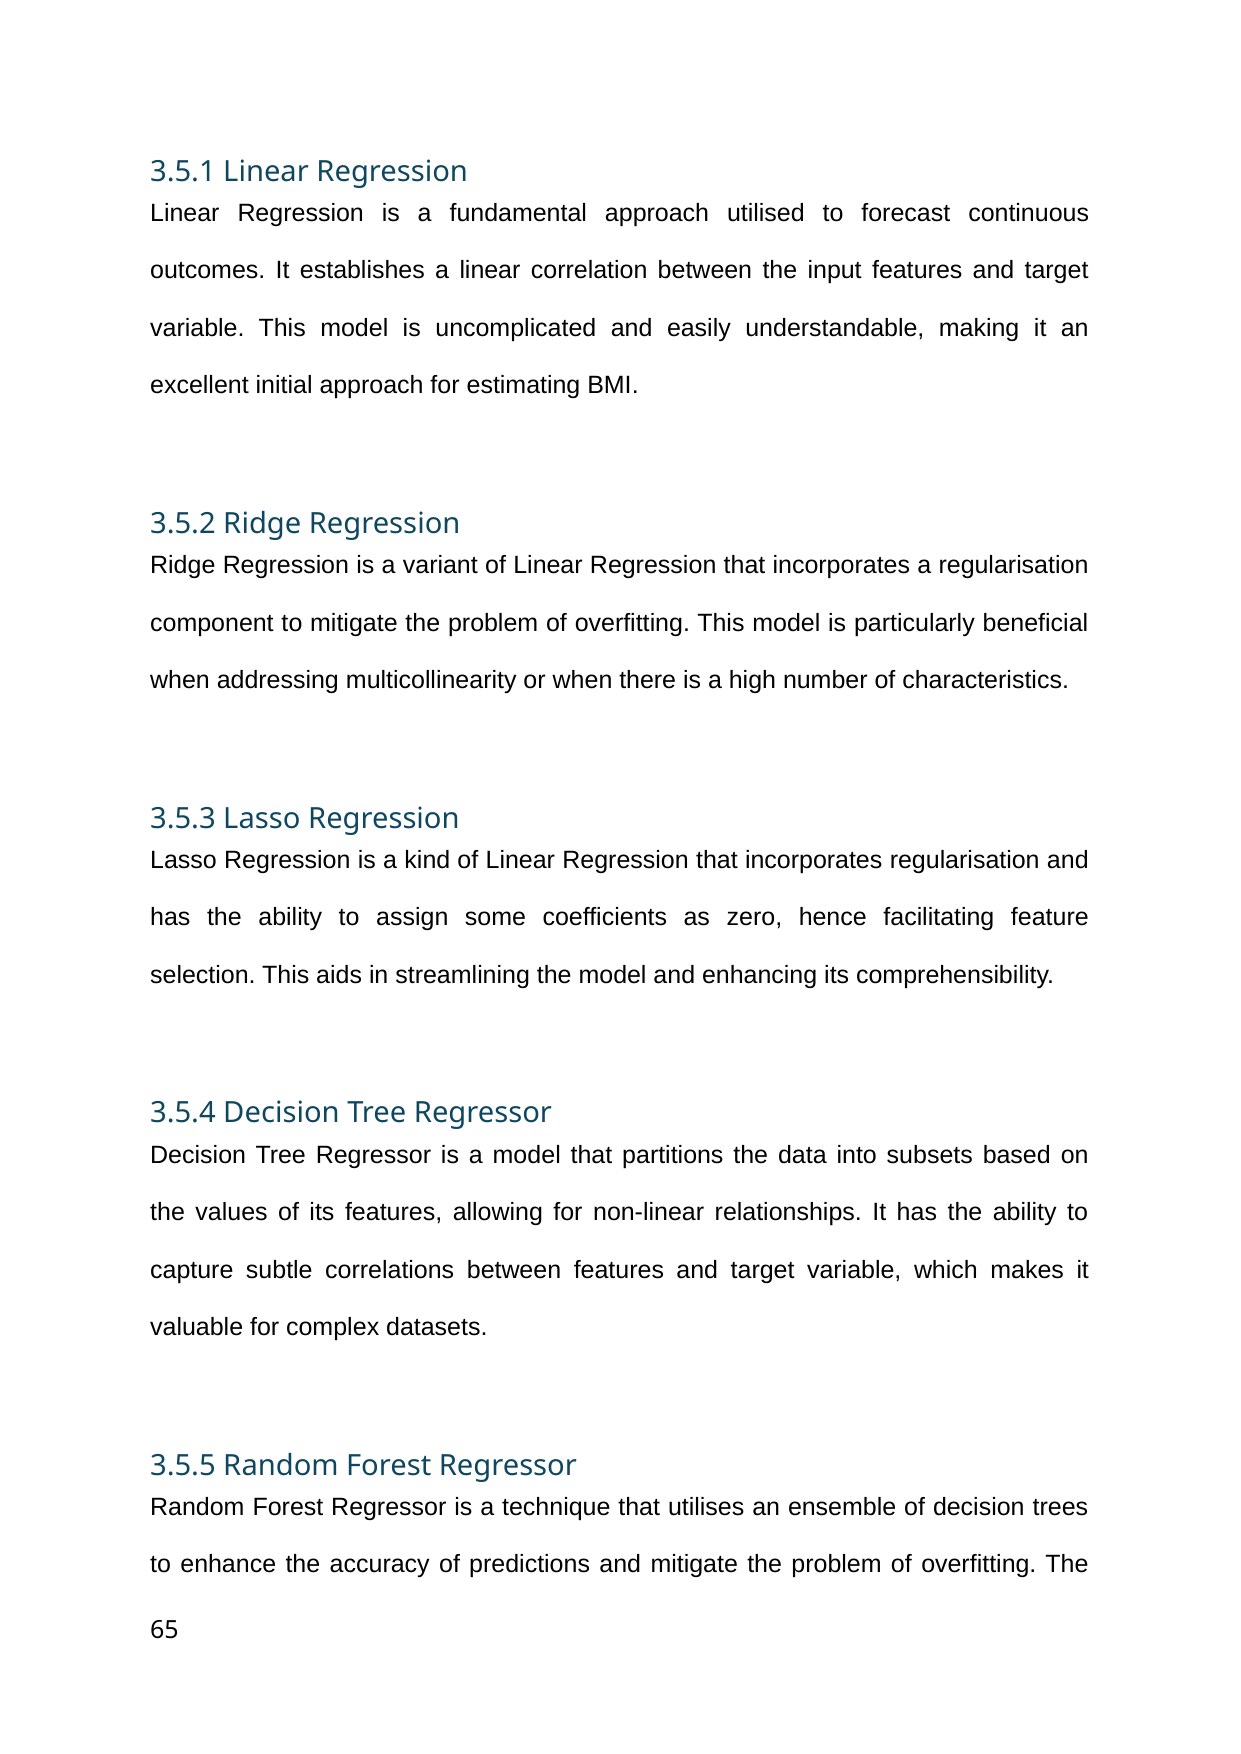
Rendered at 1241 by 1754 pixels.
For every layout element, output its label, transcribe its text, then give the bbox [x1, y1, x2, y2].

text Lasso Regression is a kind of Linear Regression that incorporates regularisation and has the ability to assign some coefficients as zero, hence facilitating feature selection. This aids in streamlining the model and enhancing its comprehensibility. [150, 845, 1090, 989]
text Decision Tree Regressor is a model that partitions the data into subsets based on the values of its features, allowing for non-linear relationships. It has the ability to capture subtle correlations between features and target variable, which makes it valuable for complex datasets. [150, 1139, 1090, 1341]
text Ridge Regression is a variant of Linear Regression that incorporates a regularisation component to mitigate the problem of overfitting. This model is particularly beneficial when addressing multicollinearity or when there is a high number of characteristics. [150, 550, 1090, 694]
subtitle 3.5.4 Decision Tree Regressor [150, 1092, 1090, 1131]
subtitle 3.5.1 Linear Regression [150, 150, 1090, 190]
subtitle 3.5.5 Random Forest Regressor [150, 1444, 1090, 1483]
subtitle 3.5.3 Lasso Regression [150, 797, 1090, 837]
subtitle 3.5.2 Ridge Regression [150, 502, 1090, 542]
text Linear Regression is a fundamental approach utilised to forecast continuous outcomes. It establishes a linear correlation between the input features and target variable. This model is uncomplicated and easily understandable, making it an excellent initial approach for estimating BMI. [150, 198, 1090, 399]
